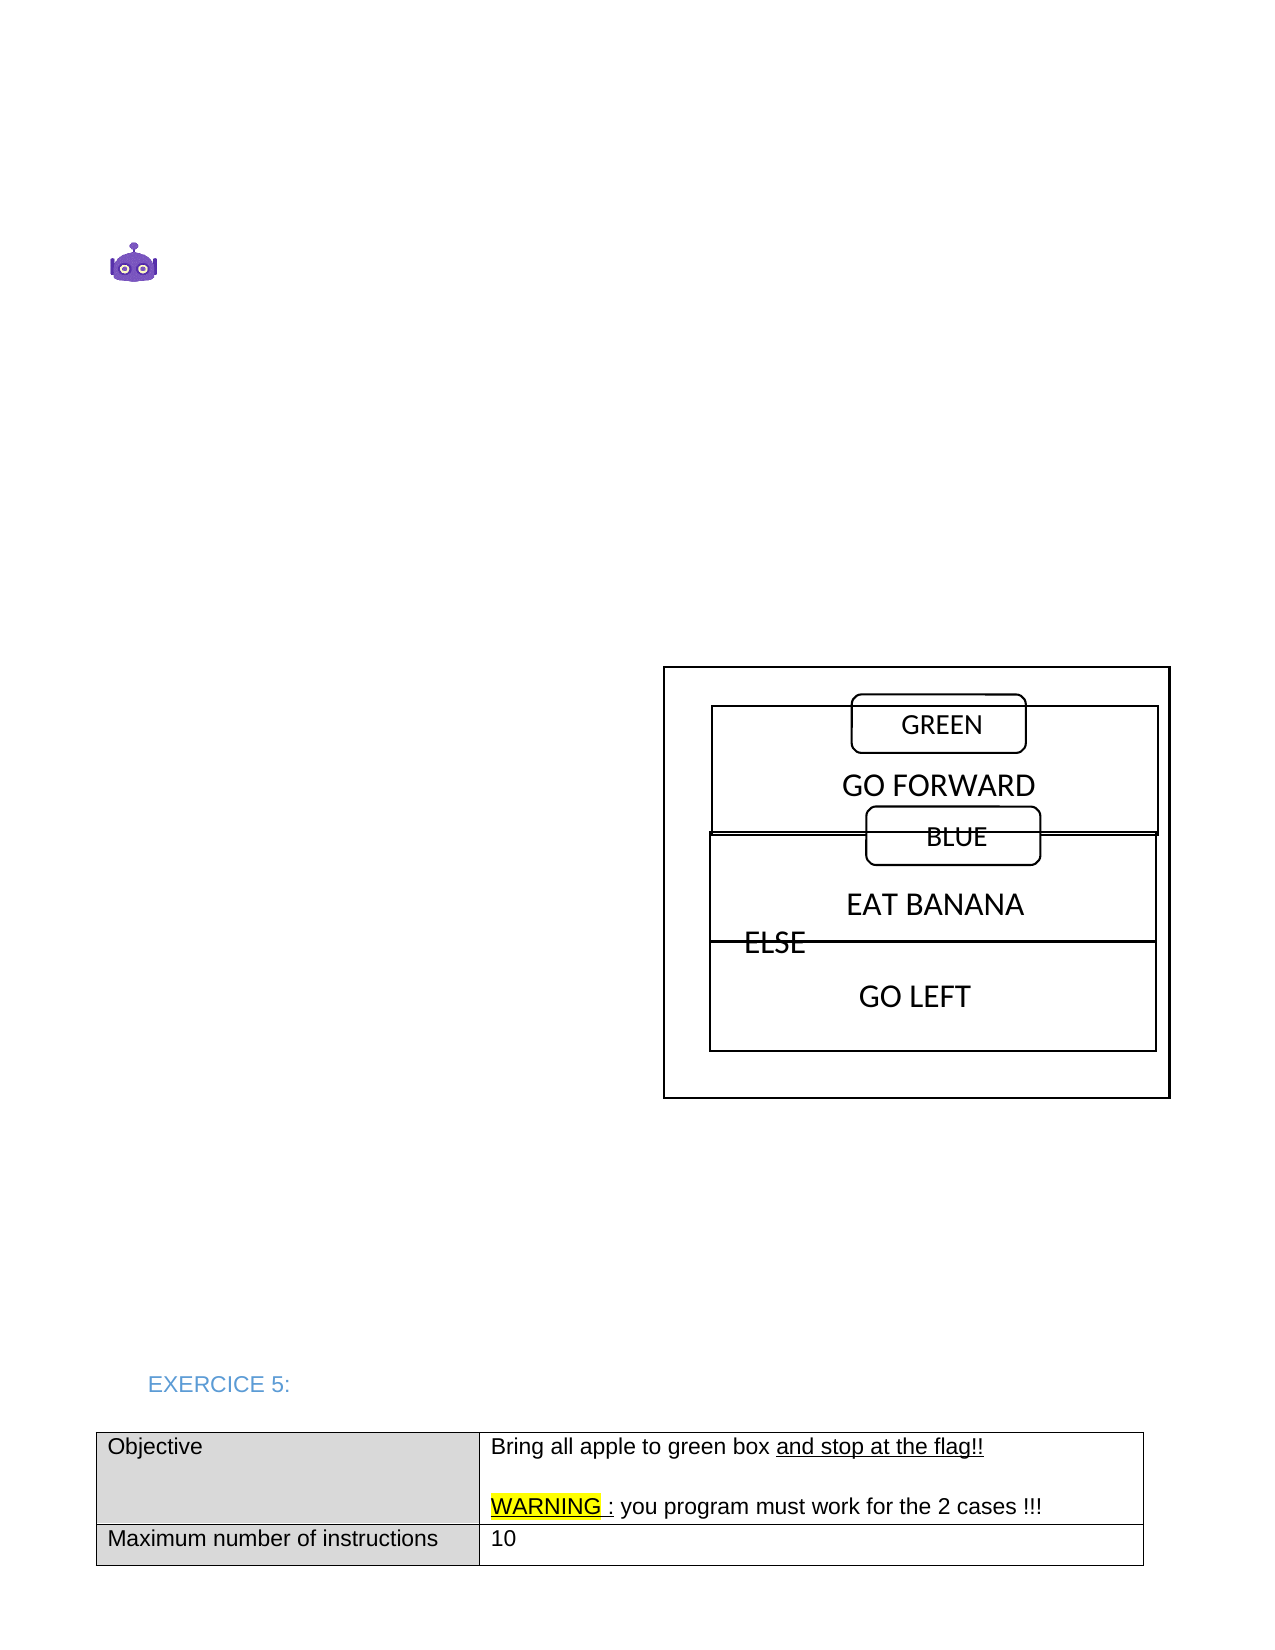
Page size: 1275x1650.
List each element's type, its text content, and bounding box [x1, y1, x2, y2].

table_cell 10 [480, 1525, 1143, 1565]
text EXERCICE 5: [148, 1371, 1127, 1398]
picture [108, 240, 159, 285]
table_header Objective [97, 1433, 479, 1523]
table_header Bring all apple to green box and stop at the flag!! WARNING : you program must work for the 2 cases !!! [480, 1433, 1143, 1523]
table_cell Maximum number of instructions [97, 1525, 479, 1565]
